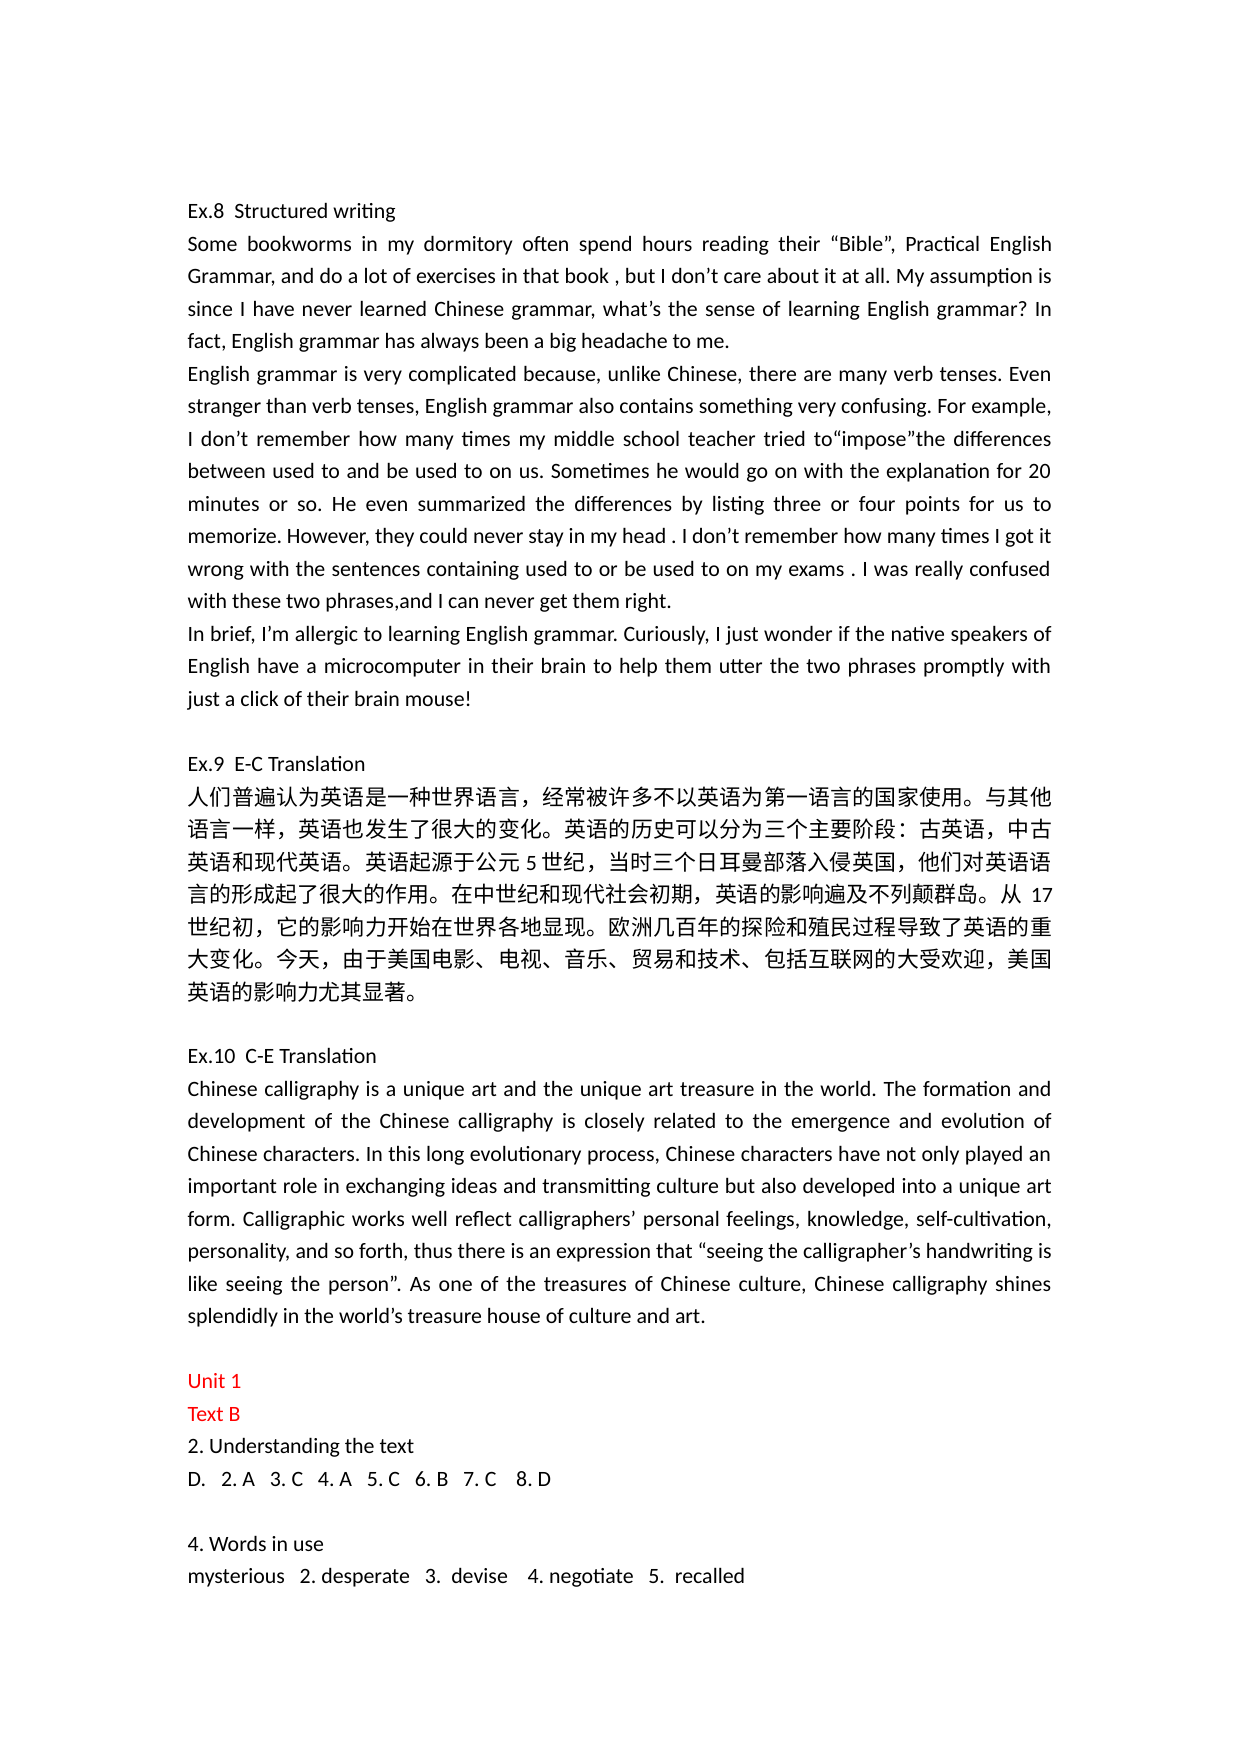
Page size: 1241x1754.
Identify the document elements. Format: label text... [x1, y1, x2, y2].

text Chinese calligraphy is a unique art and the unique art treasure in the world. The formation and development of the Chinese calligraphy is closely related to the emergence and evolution of Chinese characters. In this long evolutionary process, Chinese characters have not only played an important role in exchanging ideas and transmitting culture but also developed into a unique art form. Calligraphic works well reflect calligraphers’ personal feelings, knowledge, self-cultivation, personality, and so forth, thus there is an expression that “seeing the calligrapher’s handwriting is like seeing the person”. As one of the treasures of Chinese culture, Chinese calligraphy shines splendidly in the world’s treasure house of culture and art. [187, 1072, 1053, 1332]
text 2. Understanding the text [187, 1429, 1053, 1462]
text Ex.8 Structured writing [187, 194, 1053, 227]
text English grammar is very complicated because, unlike Chinese, there are many verb tenses. Even stranger than verb tenses, English grammar also contains something very confusing. For example, I don’t remember how many times my middle school teacher tried to“impose”the differences between used to and be used to on us. Sometimes he would go on with the explanation for 20 minutes or so. He even summarized the differences by listing three or four points for us to memorize. However, they could never stay in my head . I don’t remember how many times I got it wrong with the sentences containing used to or be used to on my exams . I was really confused with these two phrases,and I can never get them right. [187, 357, 1053, 617]
text Ex.9 E-C Translation [187, 747, 1053, 779]
text 人们普遍认为英语是一种世界语言，经常被许多不以英语为第一语言的国家使用。与其他语言一样，英语也发生了很大的变化。英语的历史可以分为三个主要阶段：古英语，中古英语和现代英语。英语起源于公元5世纪，当时三个日耳曼部落入侵英国，他们对英语语言的形成起了很大的作用。在中世纪和现代社会初期，英语的影响遍及不列颠群岛。从17世纪初，它的影响力开始在世界各地显现。欧洲几百年的探险和殖民过程导致了英语的重大变化。今天，由于美国电影、电视、音乐、贸易和技术、包括互联网的大受欢迎，美国英语的影响力尤其显著。 [187, 779, 1053, 1007]
text mysterious 2. desperate 3. devise 4. negotiate 5. recalled [187, 1559, 1053, 1592]
text 4. Words in use [187, 1527, 1053, 1559]
text In brief, I’m allergic to learning English grammar. Curiously, I just wonder if the native speakers of English have a microcomputer in their brain to help them utter the two phrases promptly with just a click of their brain mouse! [187, 617, 1053, 714]
text Ex.10 C-E Translation [187, 1039, 1053, 1072]
text Text B [187, 1397, 1053, 1429]
text D. 2. A 3. C 4. A 5. C 6. B 7. C 8. D [187, 1462, 1053, 1494]
text Unit 1 [187, 1364, 1053, 1397]
text Some bookworms in my dormitory often spend hours reading their “Bible”, Practical English Grammar, and do a lot of exercises in that book , but I don’t care about it at all. My assumption is since I have never learned Chinese grammar, what’s the sense of learning English grammar? In fact, English grammar has always been a big headache to me. [187, 227, 1053, 357]
